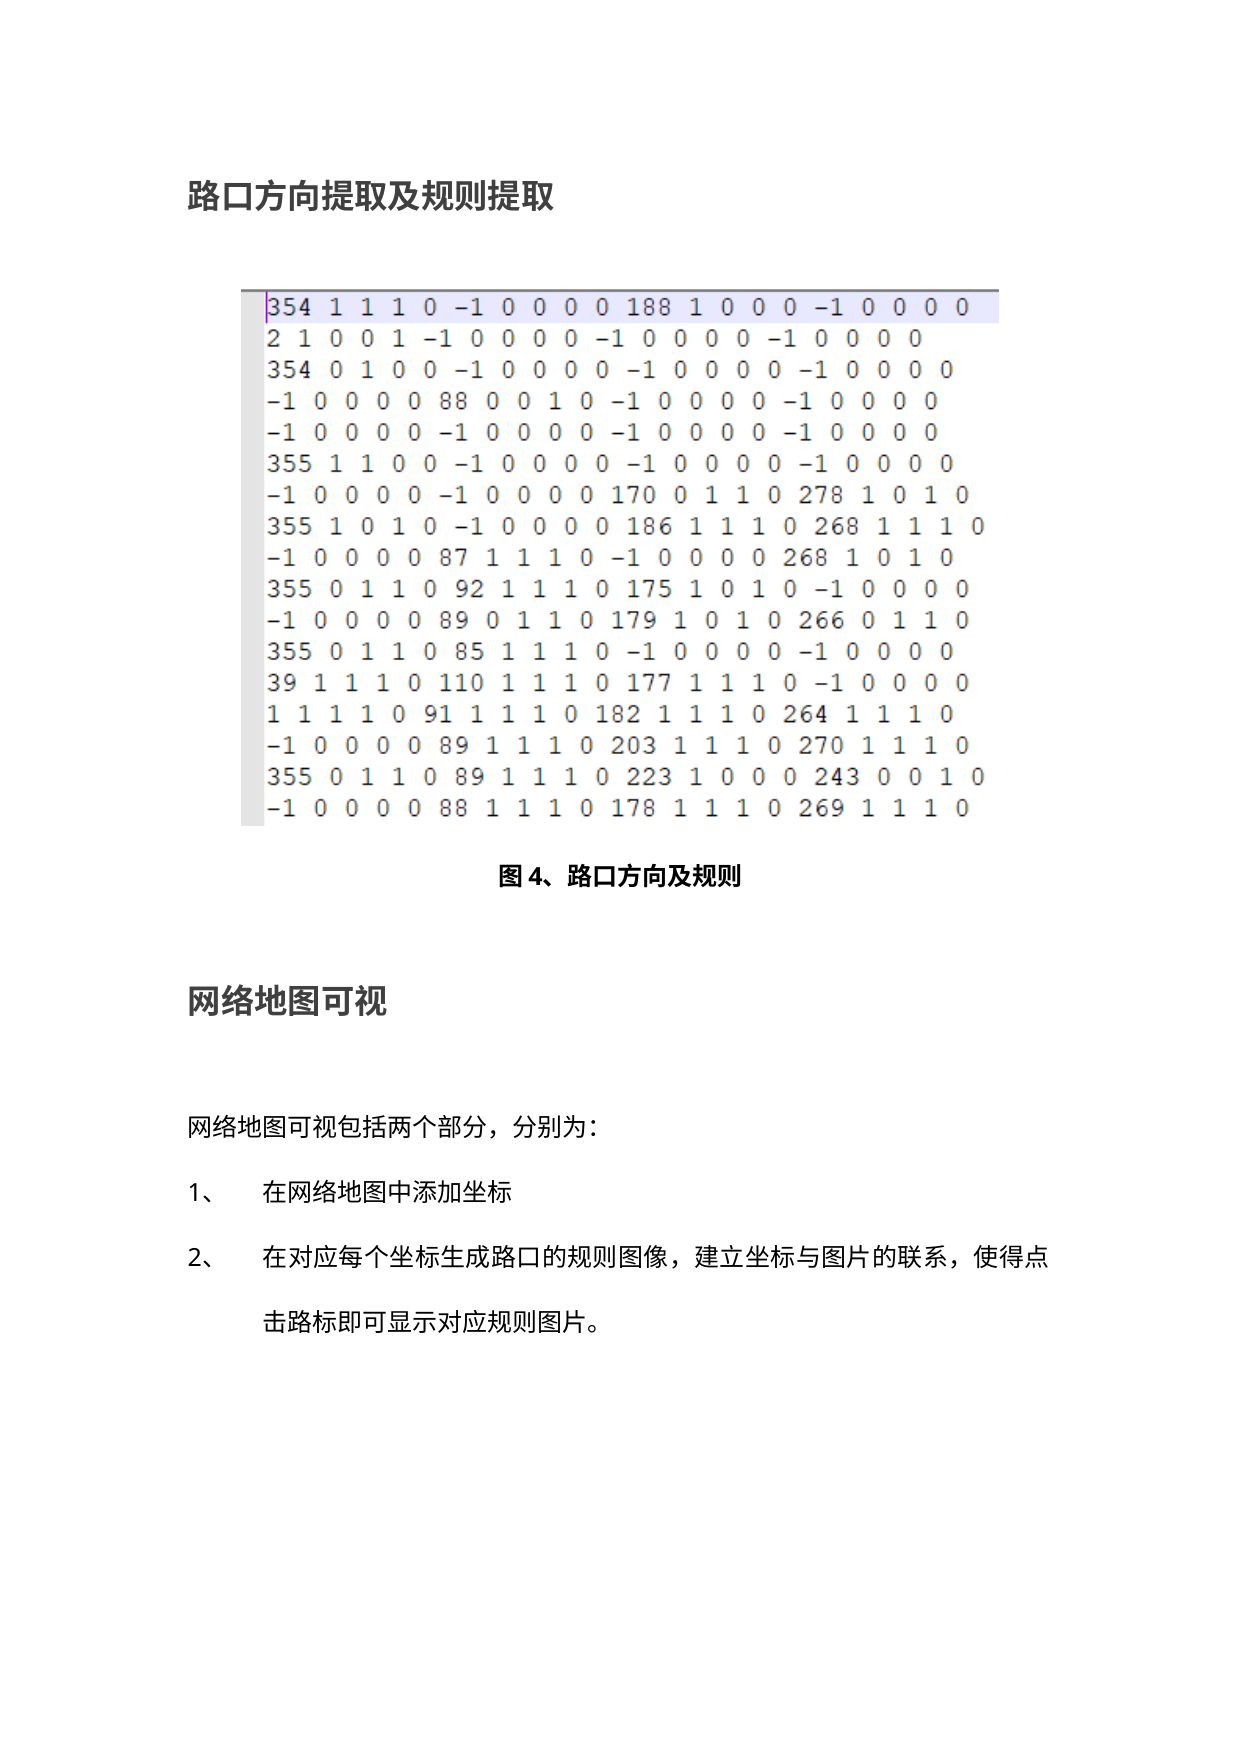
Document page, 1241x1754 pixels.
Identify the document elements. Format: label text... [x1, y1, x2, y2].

picture [241, 289, 999, 826]
list 在对应每个坐标生成路口的规则图像，建立坐标与图片的联系，使得点击路标即可显示对应规则图片。 [187, 1223, 1053, 1353]
text 图4、路口方向及规则 [187, 842, 1053, 907]
subtitle 网络地图可视 [187, 966, 1053, 1031]
text 网络地图可视包括两个部分，分别为： [187, 1093, 1053, 1158]
list 在网络地图中添加坐标 [187, 1158, 1053, 1223]
subtitle 路口方向提取及规则提取 [187, 162, 1053, 227]
